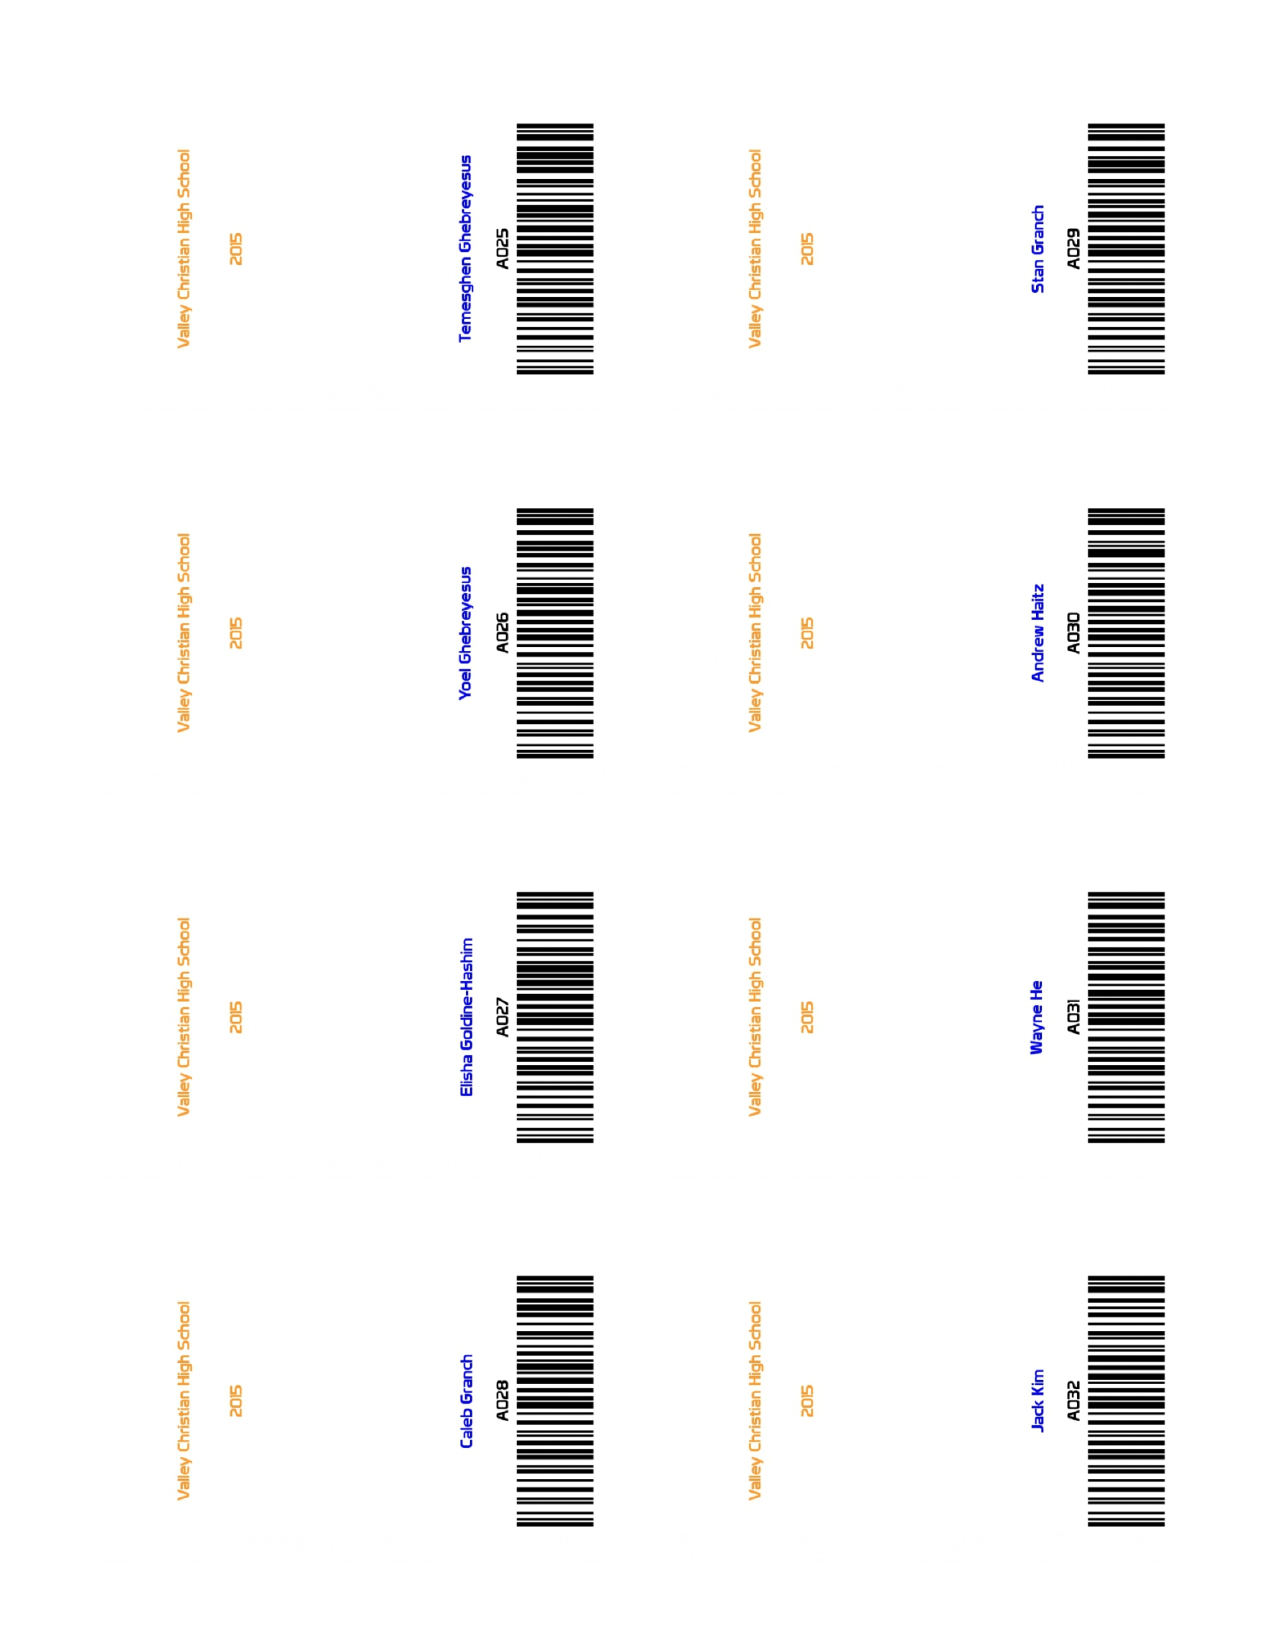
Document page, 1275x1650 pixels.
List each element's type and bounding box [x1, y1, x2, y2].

picture [96, 88, 1176, 1563]
